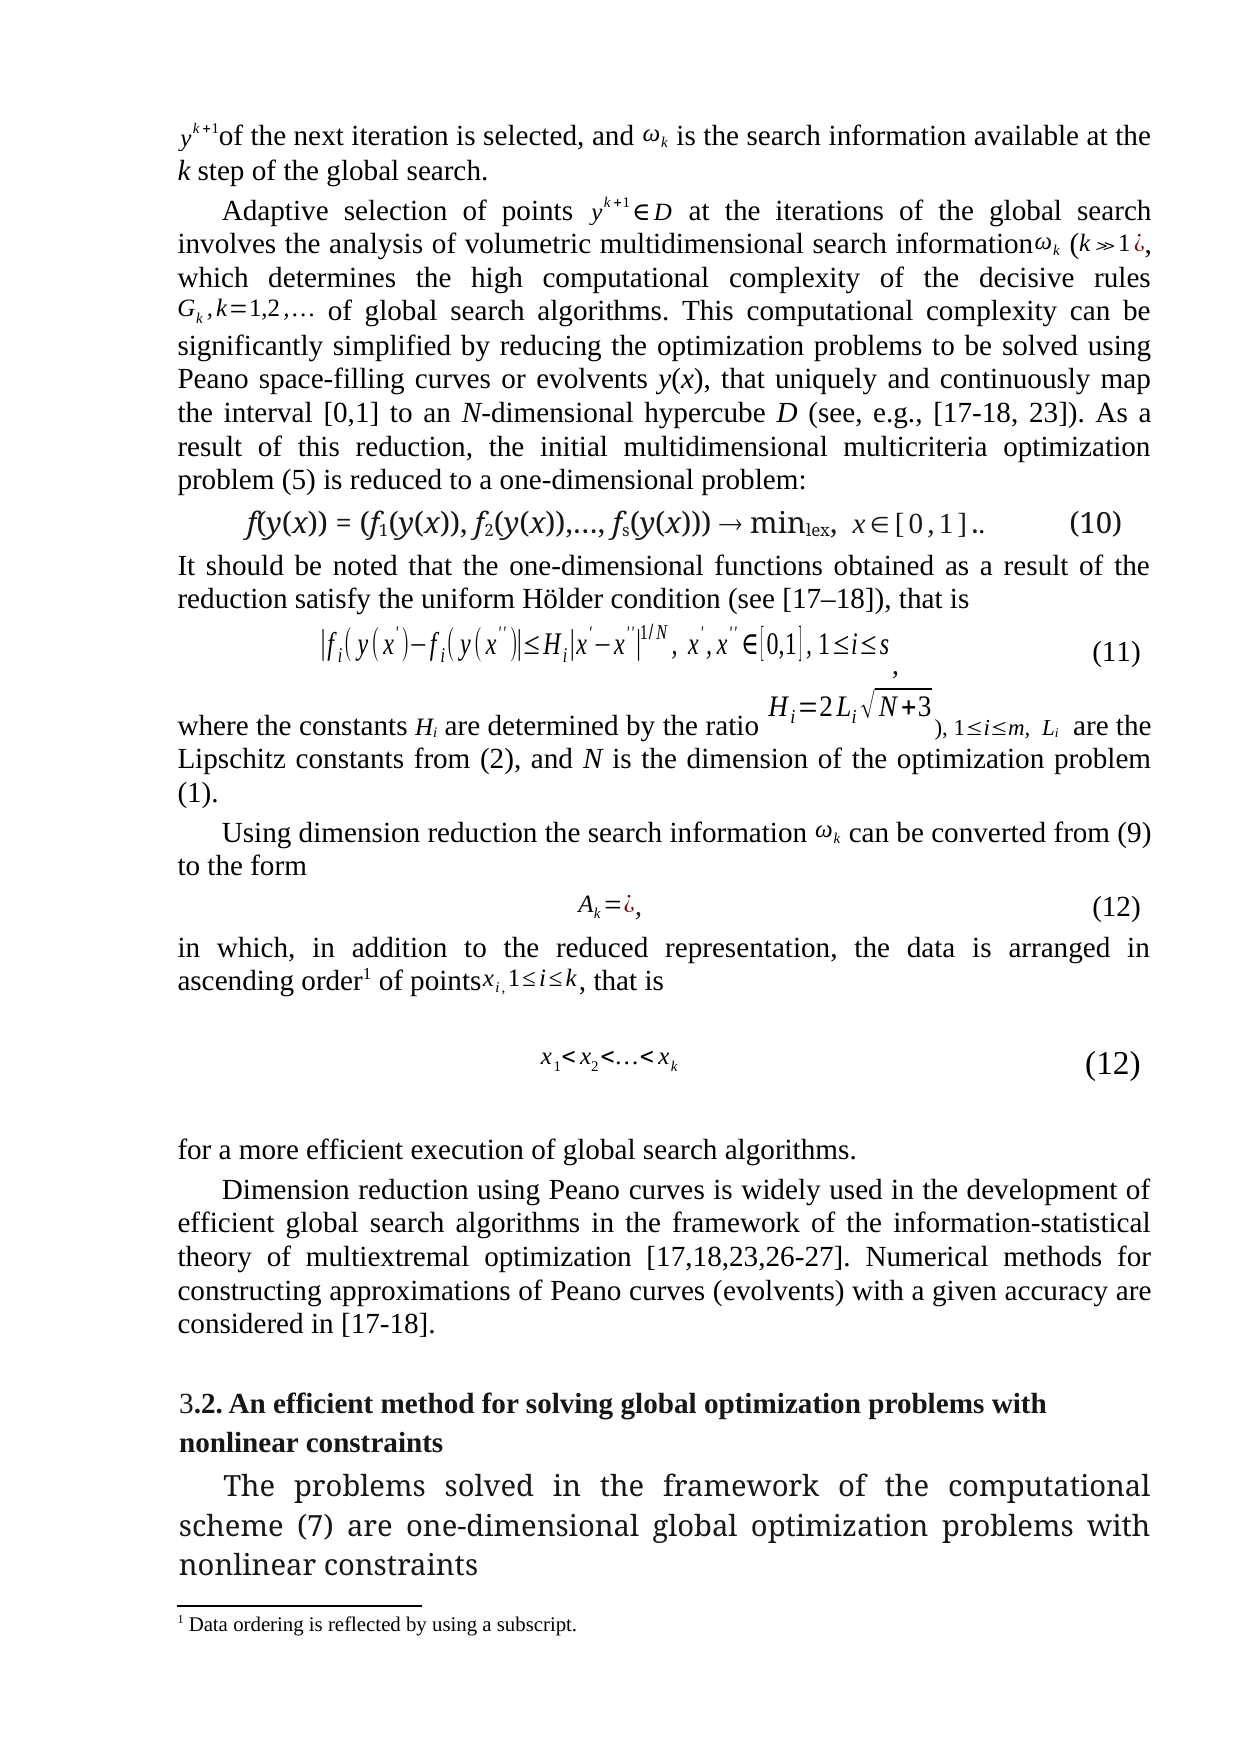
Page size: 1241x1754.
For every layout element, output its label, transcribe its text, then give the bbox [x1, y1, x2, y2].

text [177, 118, 1152, 186]
text Adaptive selection of points at the iterations of the global search involves the analysis of volumetric multidimensional search information (, which determines the high computational complexity of the decisive rules of global search algorithms. This computational complexity can be significantly simplified by reducing the optimization problems to be solved using Peano space-filling curves or evolvents y(x), that uniquely and continuously map the interval [0,1] to an N-dimensional hypercube D (see, e.g., [17-18, 23]). As a result of this reduction, the initial multidimensional multicriteria optimization problem (5) is reduced to a one-dimensional problem: [177, 193, 1152, 496]
text It should be noted that the one-dimensional functions obtained as a result of the reduction satisfy the uniform Hölder condition (see [17–18]), that is [177, 548, 1152, 615]
table_header [177, 1043, 1038, 1088]
table_header (11) [1038, 621, 1152, 687]
text 3.2. An efficient method for solving global optimization problems with [179, 1386, 1152, 1419]
table_header (10) [1021, 502, 1133, 548]
text in which, in addition to the reduced representation, the data is arranged in ascending order of points, that is [177, 930, 1152, 997]
table_header (12) [1038, 1043, 1152, 1088]
text for a more efficient execution of global search algorithms. [177, 1132, 1152, 1166]
text The problems solved in the framework of the computational scheme (7) are one-dimensional global optimization problems with nonlinear constraints [179, 1465, 1152, 1584]
table_header , [177, 888, 1038, 930]
text Using dimension reduction the search information can be converted from (9) to the form [177, 815, 1152, 882]
text where the constants Hi are determined by the ratio ), 1im, Li are the Lipschitz constants from (2), and N is the dimension of the optimization problem (1). [177, 687, 1152, 808]
table_header (12) [1038, 888, 1152, 930]
text nonlinear constraints [179, 1426, 1152, 1459]
table_header f(y(x)) = (f1(y(x)), f2(y(x)),…, fs(y(x))) minlex, x[0,1].. [166, 502, 1021, 548]
table_header , [177, 621, 1038, 687]
text Dimension reduction using Peano curves is widely used in the development of efficient global search algorithms in the framework of the information-statistical theory of multiextremal optimization [17,18,23,26-27]. Numerical methods for constructing approximations of Peano curves (evolvents) with a given accuracy are considered in [17-18]. [177, 1172, 1152, 1340]
